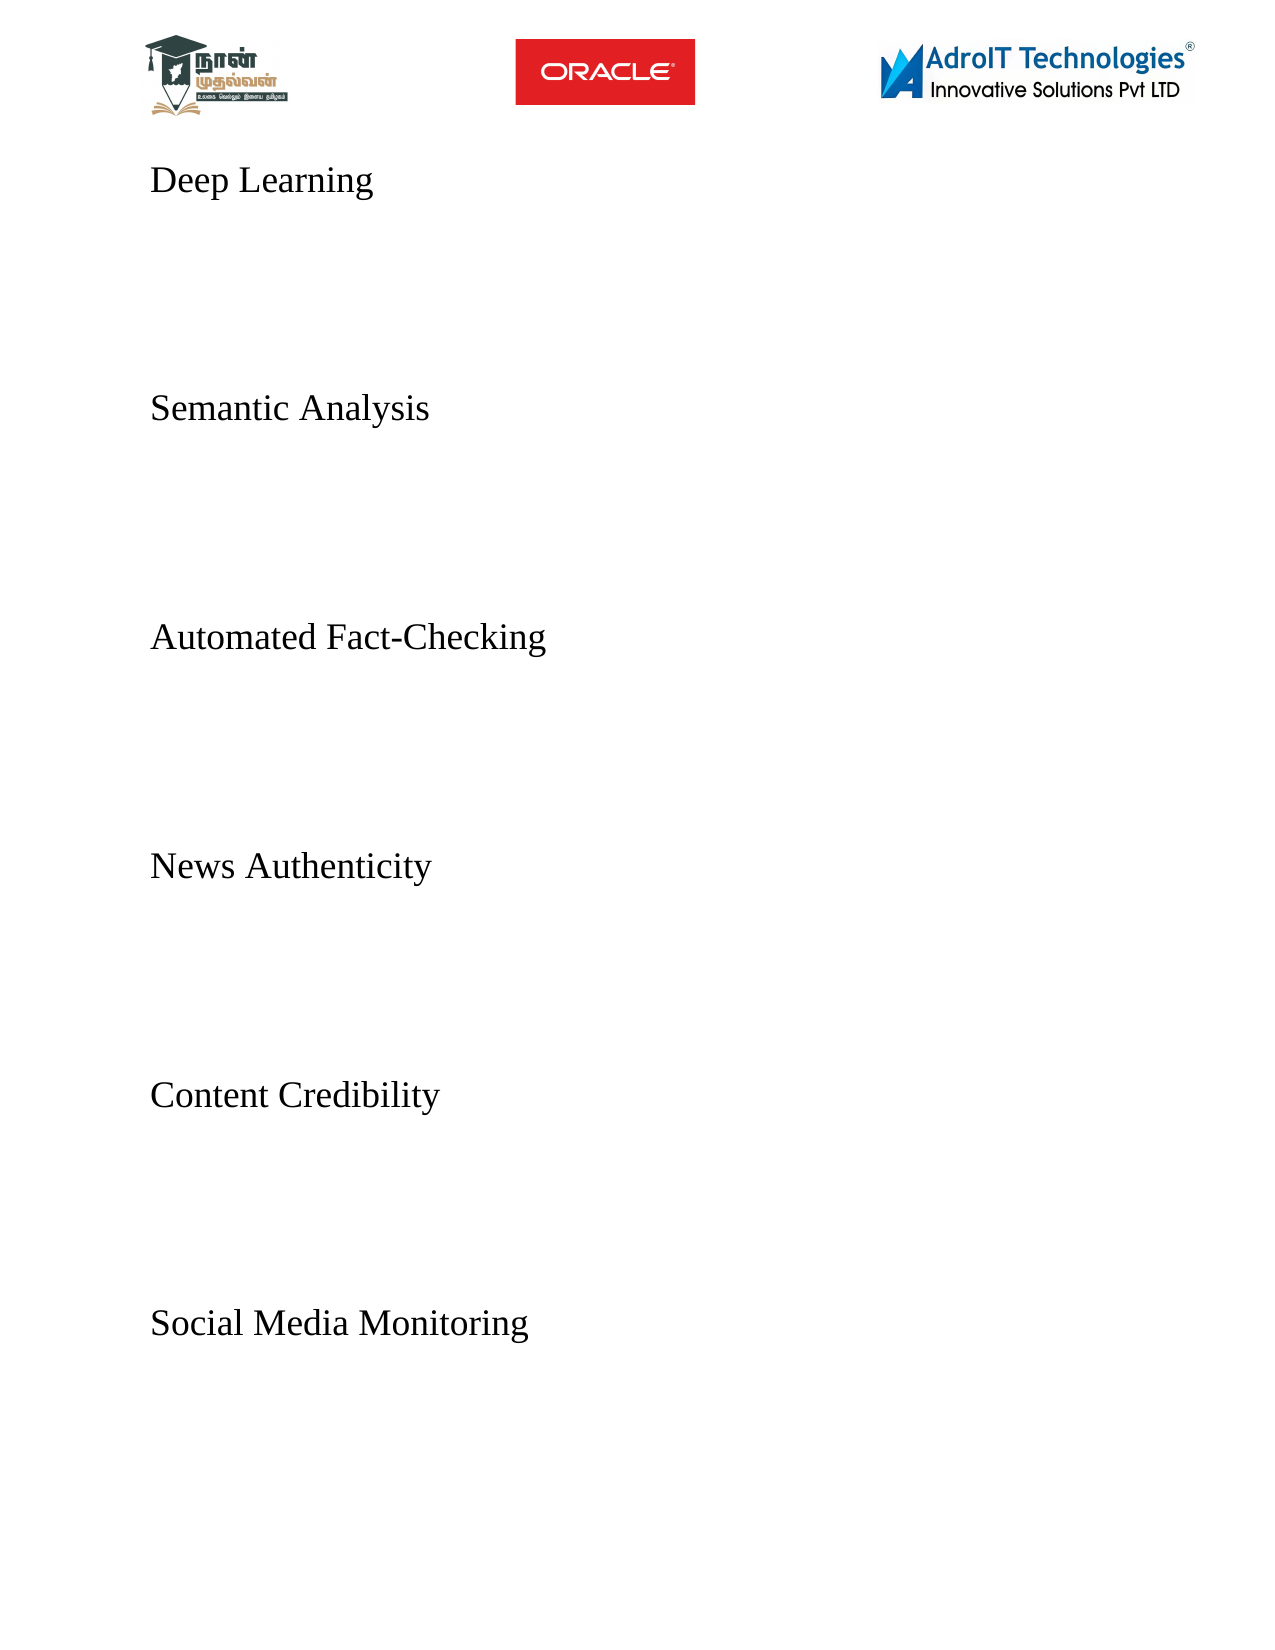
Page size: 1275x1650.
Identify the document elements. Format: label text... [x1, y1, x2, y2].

text Semantic Analysis [150, 386, 1132, 429]
picture [878, 39, 1197, 105]
picture [140, 31, 290, 119]
text Content Credibility [150, 1072, 1132, 1115]
text News Authenticity [150, 843, 1132, 886]
text Automated Fact-Checking [150, 614, 1132, 658]
picture [515, 39, 696, 105]
text Social Media Monitoring [150, 1301, 1132, 1344]
text Deep Learning [150, 157, 1132, 200]
